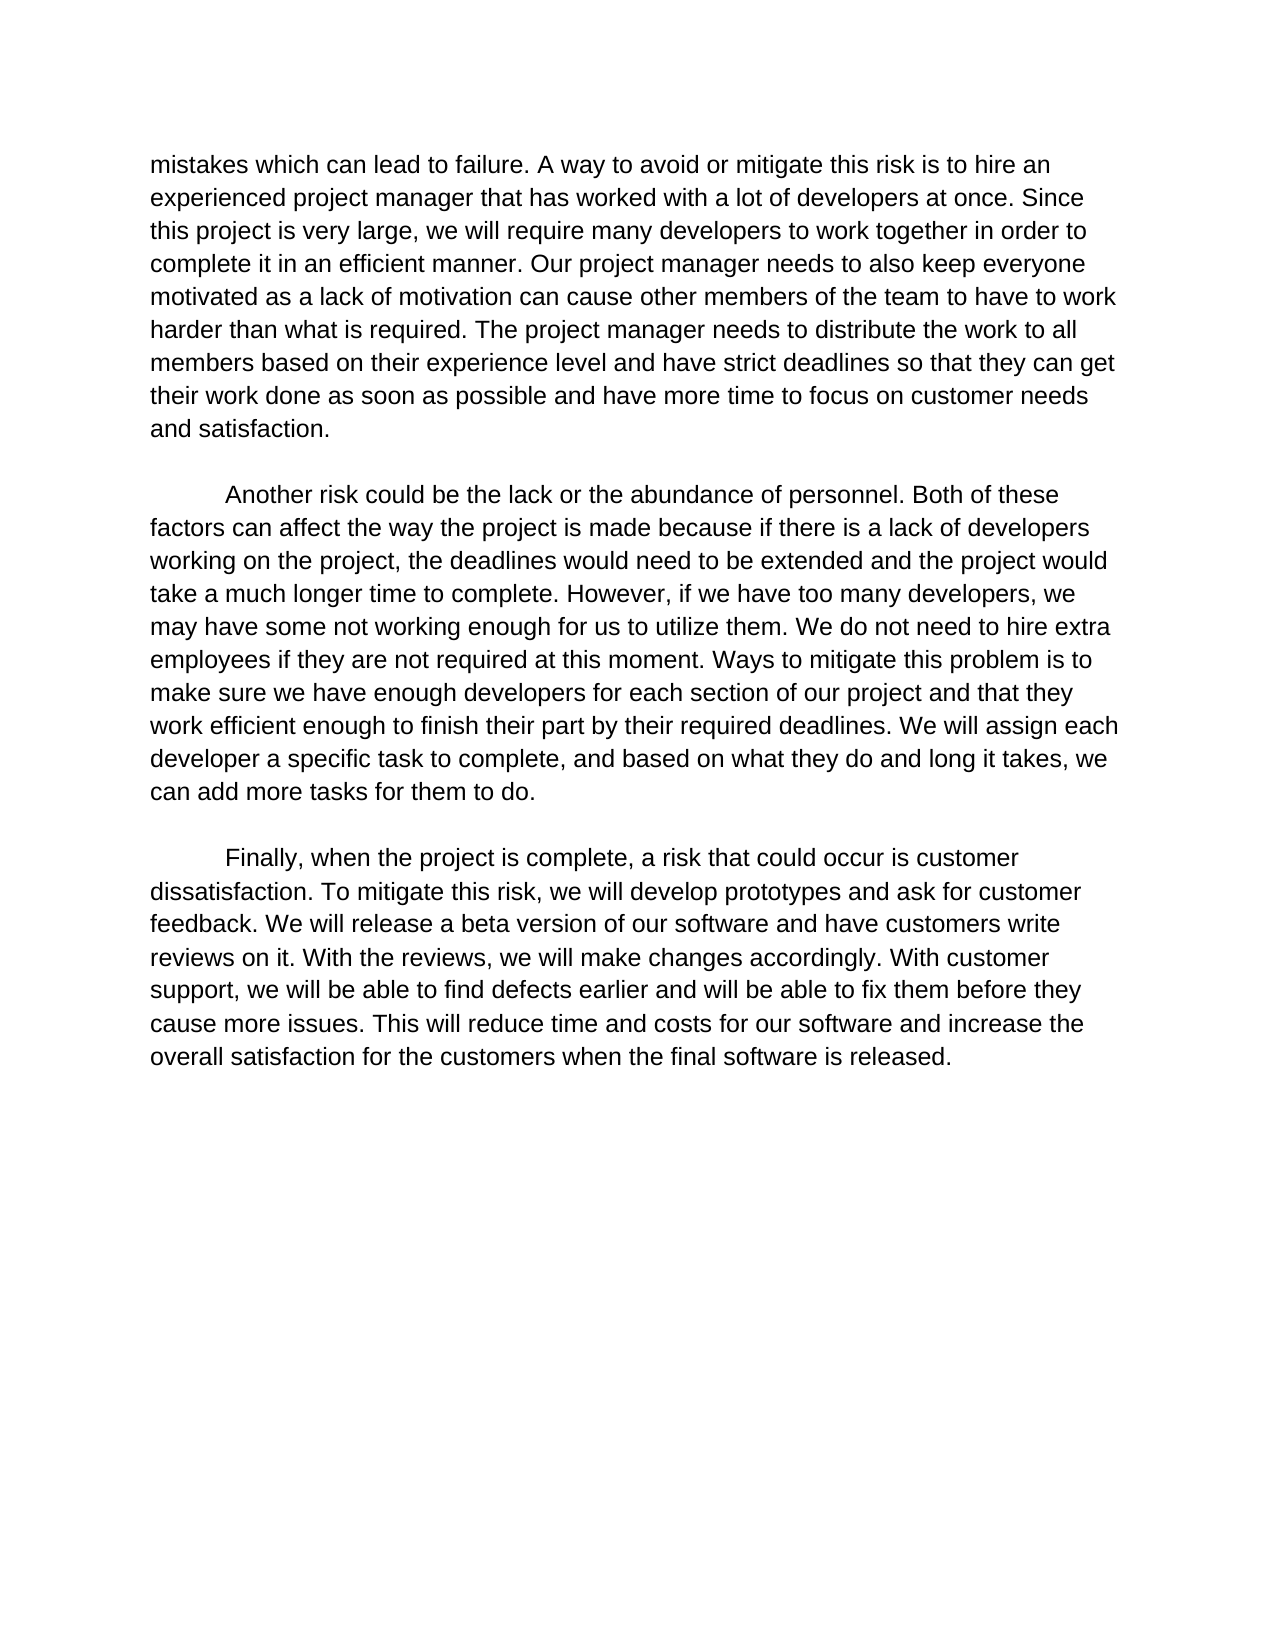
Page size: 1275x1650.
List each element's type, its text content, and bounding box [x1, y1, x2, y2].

text Another risk could be the lack or the abundance of personnel. Both of these factors can affect the way the project is made because if there is a lack of developers working on the project, the deadlines would need to be extended and the project would take a much longer time to complete. However, if we have too many developers, we may have some not working enough for us to utilize them. We do not need to hire extra employees if they are not required at this moment. Ways to mitigate this problem is to make sure we have enough developers for each section of our project and that they work efficient enough to finish their part by their required deadlines. We will assign each developer a specific task to complete, and based on what they do and long it takes, we can add more tasks for them to do. [150, 480, 1125, 806]
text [150, 150, 1125, 443]
text Finally, when the project is complete, a risk that could occur is customer dissatisfaction. To mitigate this risk, we will develop prototypes and ask for customer feedback. We will release a beta version of our software and have customers write reviews on it. With the reviews, we will make changes accordingly. With customer support, we will be able to find defects earlier and will be able to fix them before they cause more issues. This will reduce time and costs for our software and increase the overall satisfaction for the customers when the final software is released. [150, 843, 1125, 1070]
